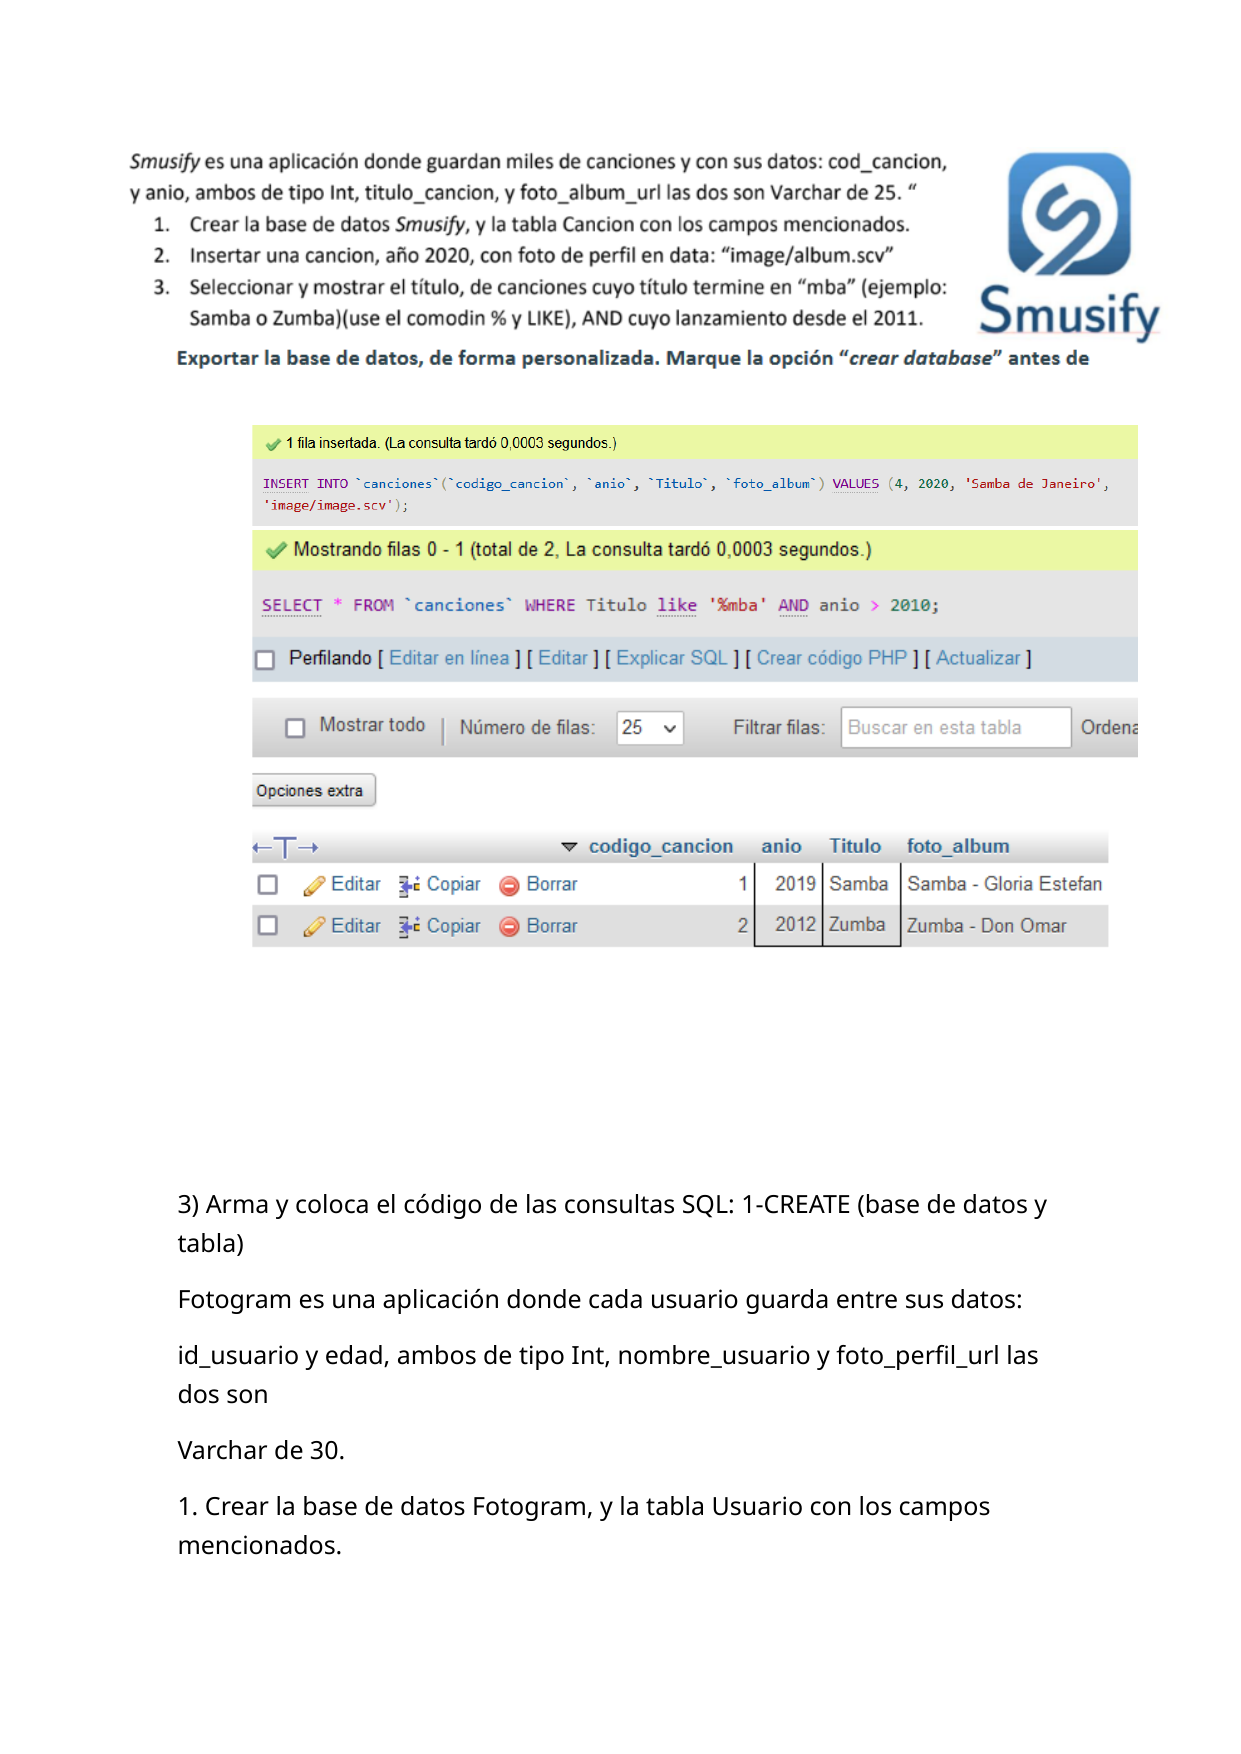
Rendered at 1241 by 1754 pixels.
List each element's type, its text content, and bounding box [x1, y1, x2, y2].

text Fotogram es una aplicación donde cada usuario guarda entre sus datos: [177, 1282, 1063, 1316]
text 3) Arma y coloca el código de las consultas SQL: 1-CREATE (base de datos y tabla) [177, 1187, 1063, 1260]
text 1. Crear la base de datos Fotogram, y la tabla Usuario con los campos mencionados. [177, 1488, 1063, 1562]
text id_usuario y edad, ambos de tipo Int, nombre_usuario y foto_perfil_url las dos son [177, 1338, 1063, 1411]
picture [252, 530, 1138, 953]
text Varchar de 30. [177, 1433, 1063, 1467]
picture [252, 425, 1138, 526]
picture [103, 147, 1205, 394]
